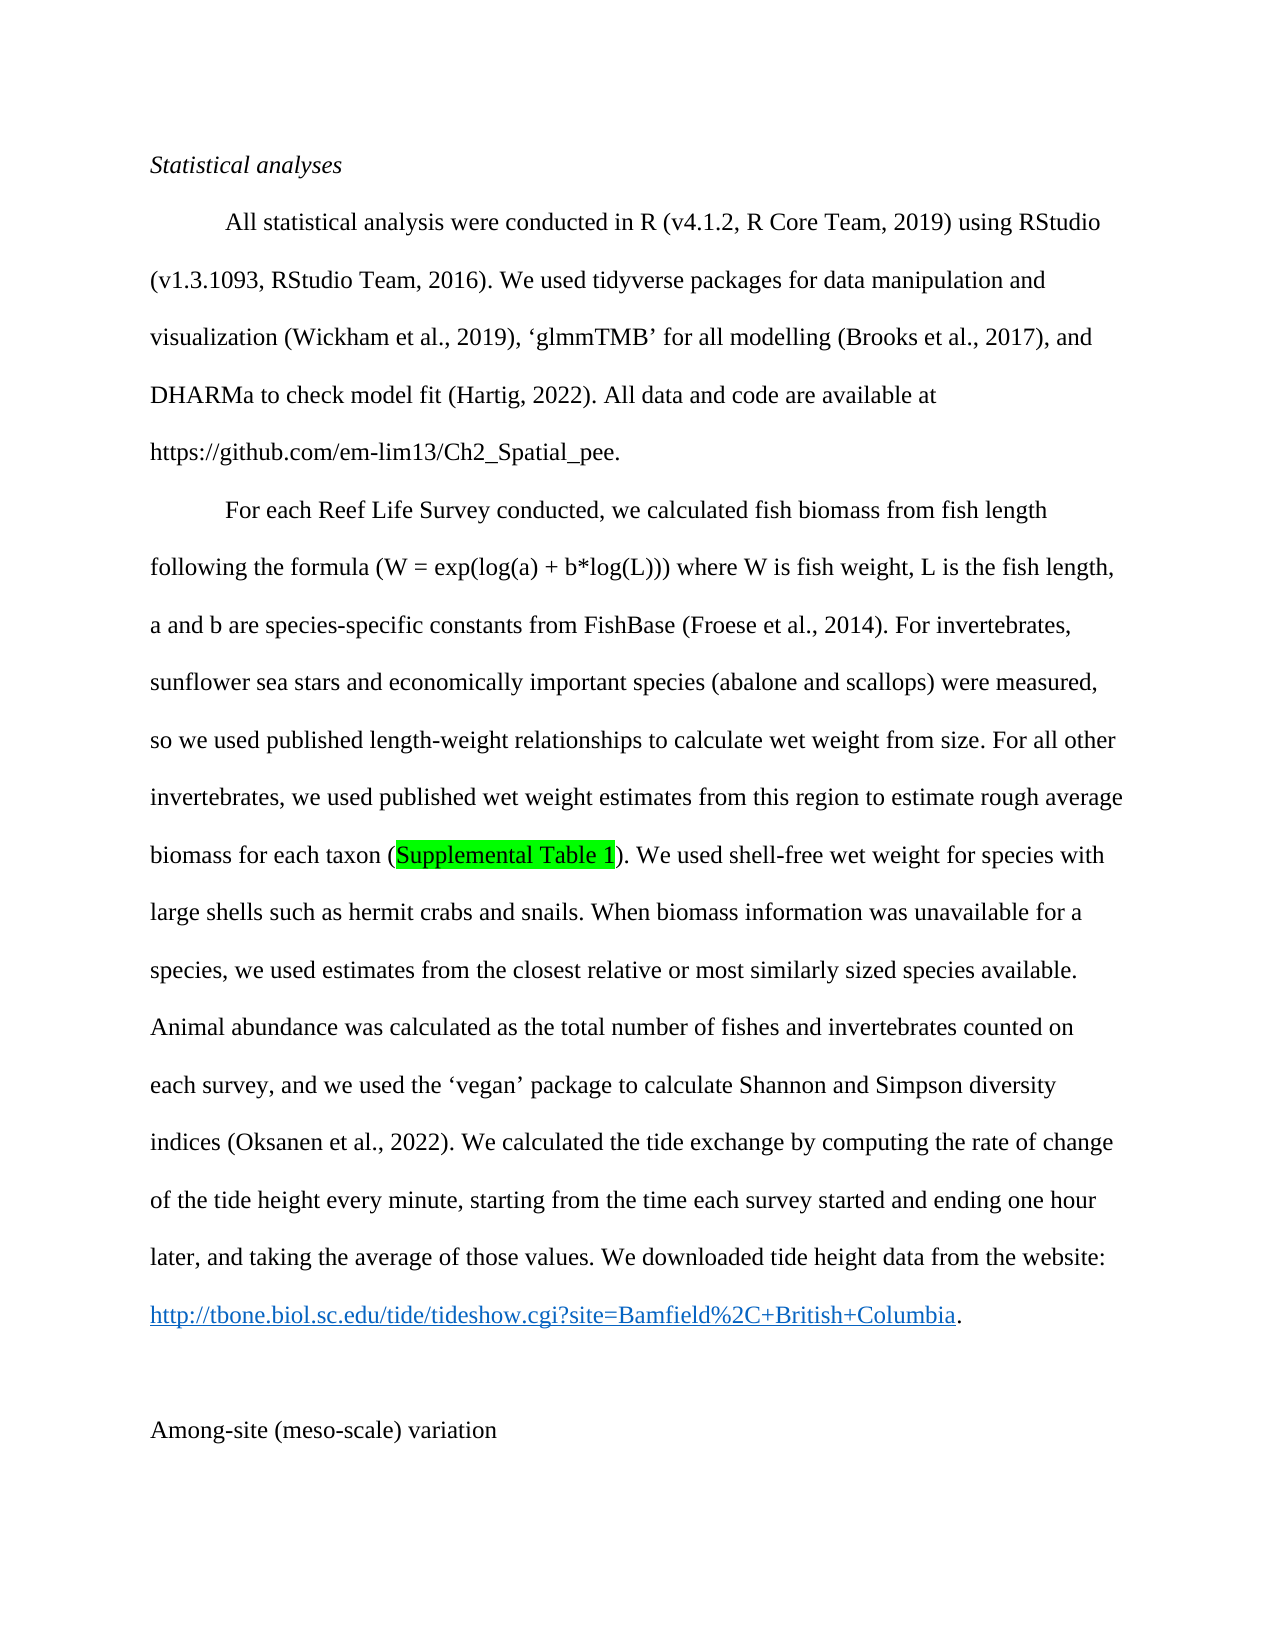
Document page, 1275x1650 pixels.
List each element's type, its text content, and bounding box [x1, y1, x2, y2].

text For each Reef Life Survey conducted, we calculated fish biomass from fish length following the formula (W = exp(log(a) + b*log(L))) where W is fish weight, L is the fish length, a and b are species-specific constants from FishBase (Froese et al., 2014). For invertebrates, sunflower sea stars and economically important species (abalone and scallops) were measured, so we used published length-weight relationships to calculate wet weight from size. For all other invertebrates, we used published wet weight estimates from this region to estimate rough average biomass for each taxon (Supplemental Table 1). We used shell-free wet weight for species with large shells such as hermit crabs and snails. When biomass information was unavailable for a species, we used estimates from the closest relative or most similarly sized species available. Animal abundance was calculated as the total number of fishes and invertebrates counted on each survey, and we used the ‘vegan’ package to calculate Shannon and Simpson diversity indices (Oksanen et al., 2022). We calculated the tide exchange by computing the rate of change of the tide height every minute, starting from the time each survey started and ending one hour later, and taking the average of those values. We downloaded tide height data from the website: http://tbone.biol.sc.edu/tide/tideshow.cgi?site=Bamfield%2C+British+Columbia. [150, 495, 1125, 1329]
text Statistical analyses [150, 150, 1125, 179]
text All statistical analysis were conducted in R (v4.1.2, R Core Team, 2019) using RStudio (v1.3.1093, RStudio Team, 2016). We used tidyverse packages for data manipulation and visualization (Wickham et al., 2019), ‘glmmTMB’ for all modelling (Brooks et al., 2017), and DHARMa to check model fit (Hartig, 2022). All data and code are available at https://github.com/em-lim13/Ch2_Spatial_pee. [150, 207, 1125, 466]
text Among-site (meso-scale) variation [150, 1415, 1125, 1444]
